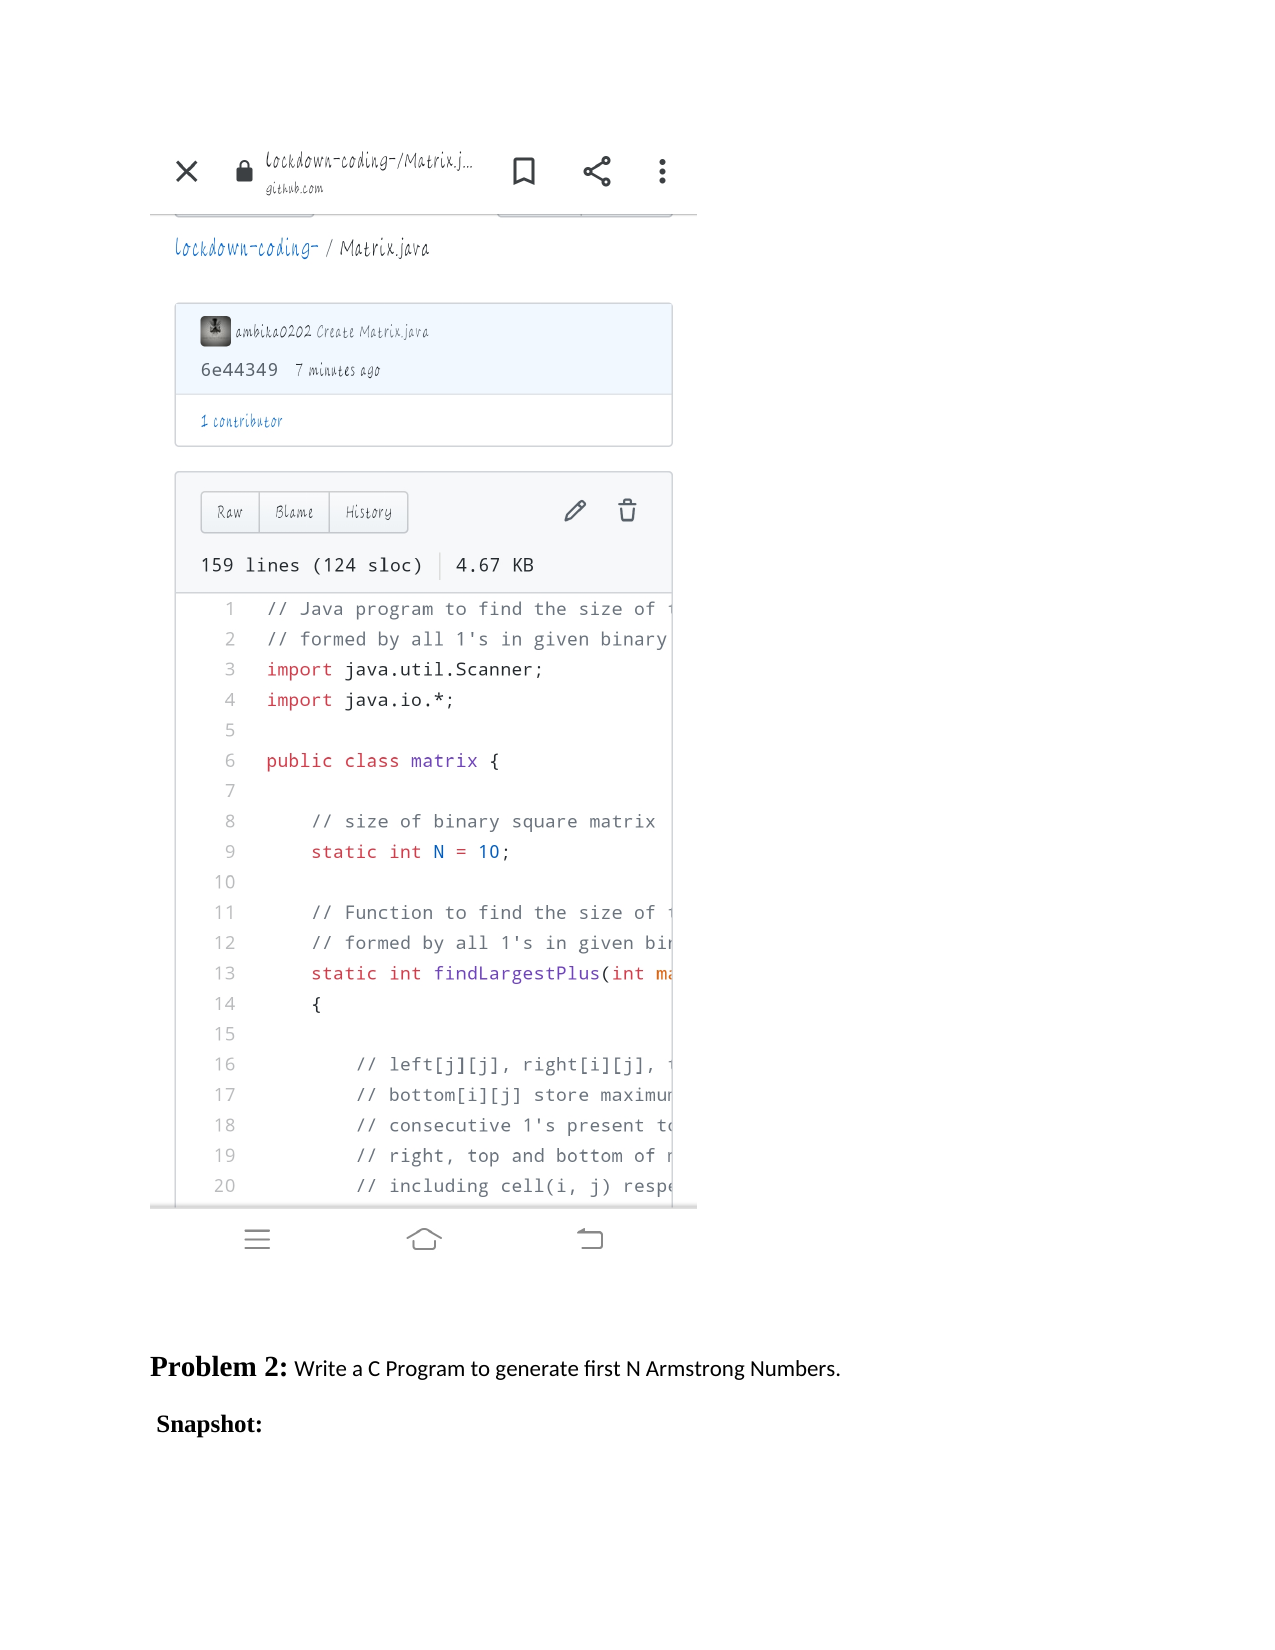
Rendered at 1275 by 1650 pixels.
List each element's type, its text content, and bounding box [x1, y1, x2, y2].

text Snapshot: [150, 1409, 1125, 1437]
text Problem 2: Write a C Program to generate first N Armstrong Numbers. [150, 1349, 1125, 1383]
picture [150, 150, 697, 1271]
